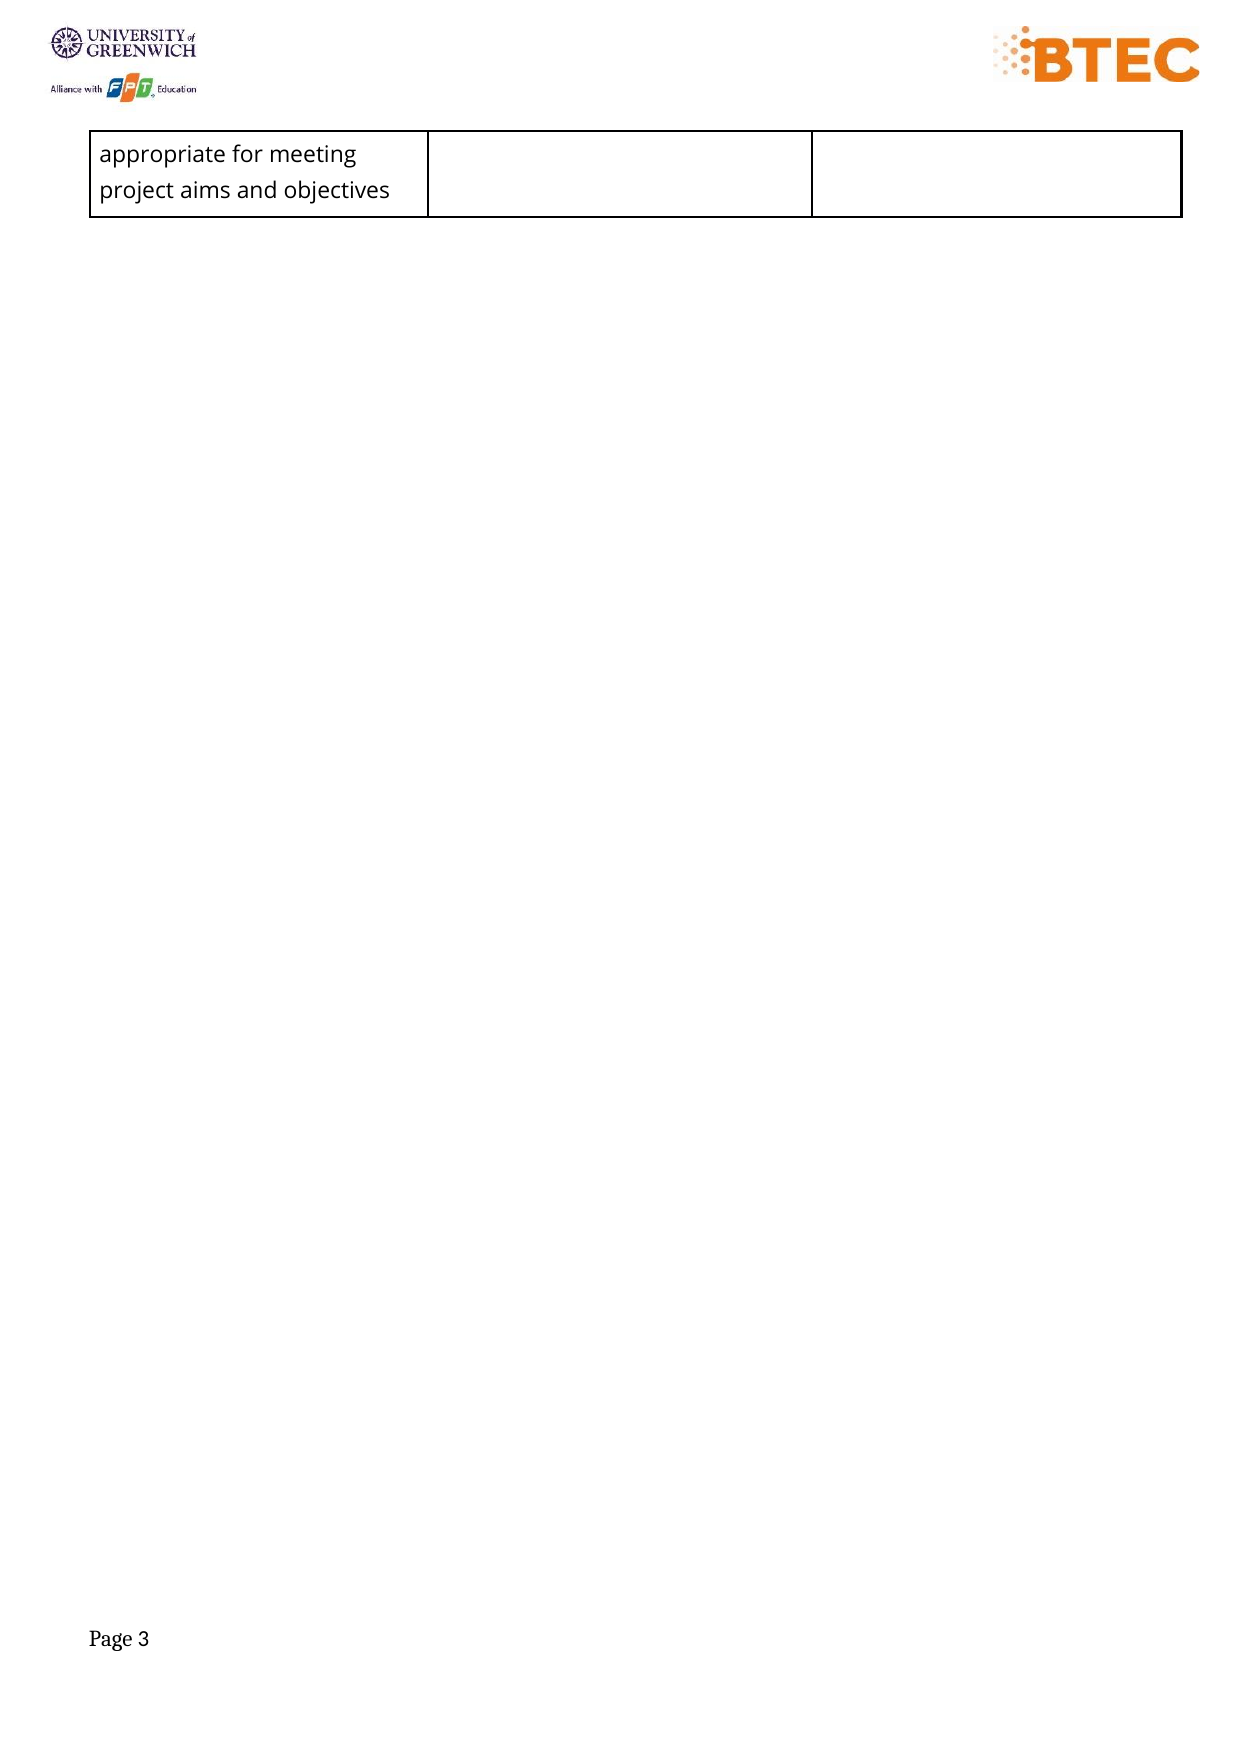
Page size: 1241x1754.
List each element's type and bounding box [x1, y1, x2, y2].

table_cell [91, 132, 427, 216]
picture [38, 14, 207, 112]
picture [993, 26, 1200, 82]
table_cell [429, 132, 811, 216]
